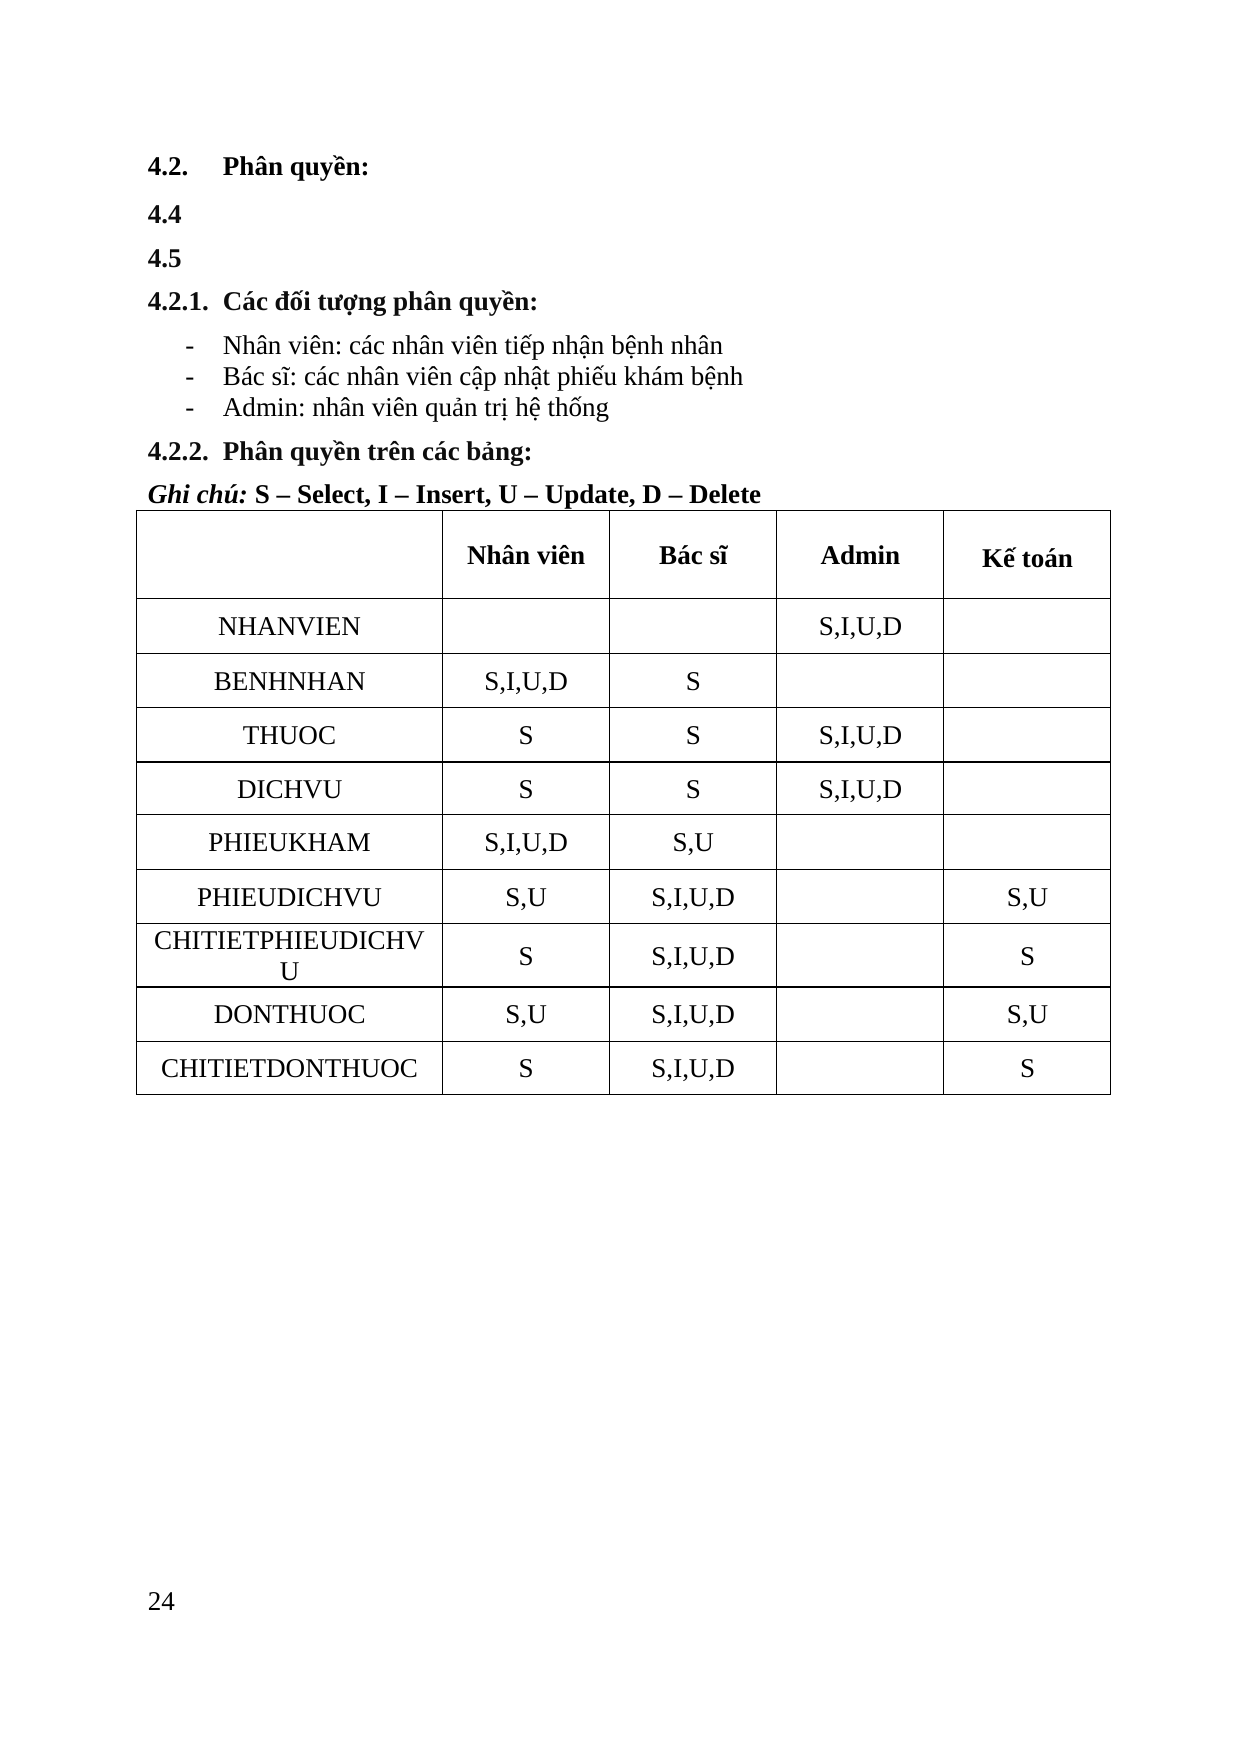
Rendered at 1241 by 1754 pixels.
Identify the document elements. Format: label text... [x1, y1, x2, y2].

table_cell S [443, 708, 609, 761]
table_cell [777, 924, 943, 986]
list Admin: nhân viên quản trị hệ thống [185, 391, 1122, 422]
table_cell [777, 988, 943, 1041]
list Bác sĩ: các nhân viên cập nhật phiếu khám bệnh [185, 360, 1122, 391]
table_cell S,U [944, 988, 1110, 1041]
table_cell S,U [610, 815, 776, 869]
table_cell PHIEUDICHVU [137, 870, 442, 923]
table_header Admin [777, 511, 943, 598]
table_cell S,U [443, 870, 609, 923]
table_cell [944, 815, 1110, 869]
table_cell S [944, 1042, 1110, 1094]
table_cell S,I,U,D [777, 708, 943, 761]
table_cell [777, 1042, 943, 1094]
table_cell S [610, 654, 776, 707]
table_cell [777, 815, 943, 869]
table_cell [610, 599, 776, 653]
table_cell [777, 870, 943, 923]
subtitle Phân quyền: [148, 150, 1122, 181]
table_cell S [610, 708, 776, 761]
table_cell CHITIETPHIEUDICHVU [137, 924, 442, 986]
table_cell S [610, 763, 776, 814]
table_cell S,I,U,D [610, 988, 776, 1041]
list Nhân viên: các nhân viên tiếp nhận bệnh nhân [185, 329, 1122, 360]
table_cell S,I,U,D [610, 924, 776, 986]
table_cell S [443, 924, 609, 986]
table_cell S,I,U,D [610, 870, 776, 923]
table_cell DICHVU [137, 763, 442, 814]
table_cell DONTHUOC [137, 988, 442, 1041]
subtitle Các đối tượng phân quyền: [148, 285, 1122, 316]
table_header [137, 511, 442, 598]
text Ghi chú: S – Select, I – Insert, U – Update, D – Delete [148, 478, 1122, 510]
table_cell S [443, 763, 609, 814]
table_header Kế toán [944, 511, 1110, 598]
table_cell NHANVIEN [137, 599, 442, 653]
table_cell S,I,U,D [610, 1042, 776, 1094]
table_cell [443, 599, 609, 653]
table_cell CHITIETDONTHUOC [137, 1042, 442, 1094]
table_cell [944, 763, 1110, 814]
table_cell PHIEUKHAM [137, 815, 442, 869]
table_header Nhân viên [443, 511, 609, 598]
table_cell S [443, 1042, 609, 1094]
table_cell S,U [944, 870, 1110, 923]
table_cell [944, 654, 1110, 707]
table_cell [944, 708, 1110, 761]
table_cell S,U [443, 988, 609, 1041]
table_cell S,I,U,D [777, 763, 943, 814]
table_cell S,I,U,D [443, 654, 609, 707]
table_header Bác sĩ [610, 511, 776, 598]
table_cell BENHNHAN [137, 654, 442, 707]
table_cell S,I,U,D [777, 599, 943, 653]
table_cell S [944, 924, 1110, 986]
table_cell [944, 599, 1110, 653]
table_cell THUOC [137, 708, 442, 761]
table_cell [777, 654, 943, 707]
table_cell S,I,U,D [443, 815, 609, 869]
subtitle Phân quyền trên các bảng: [148, 435, 1122, 466]
